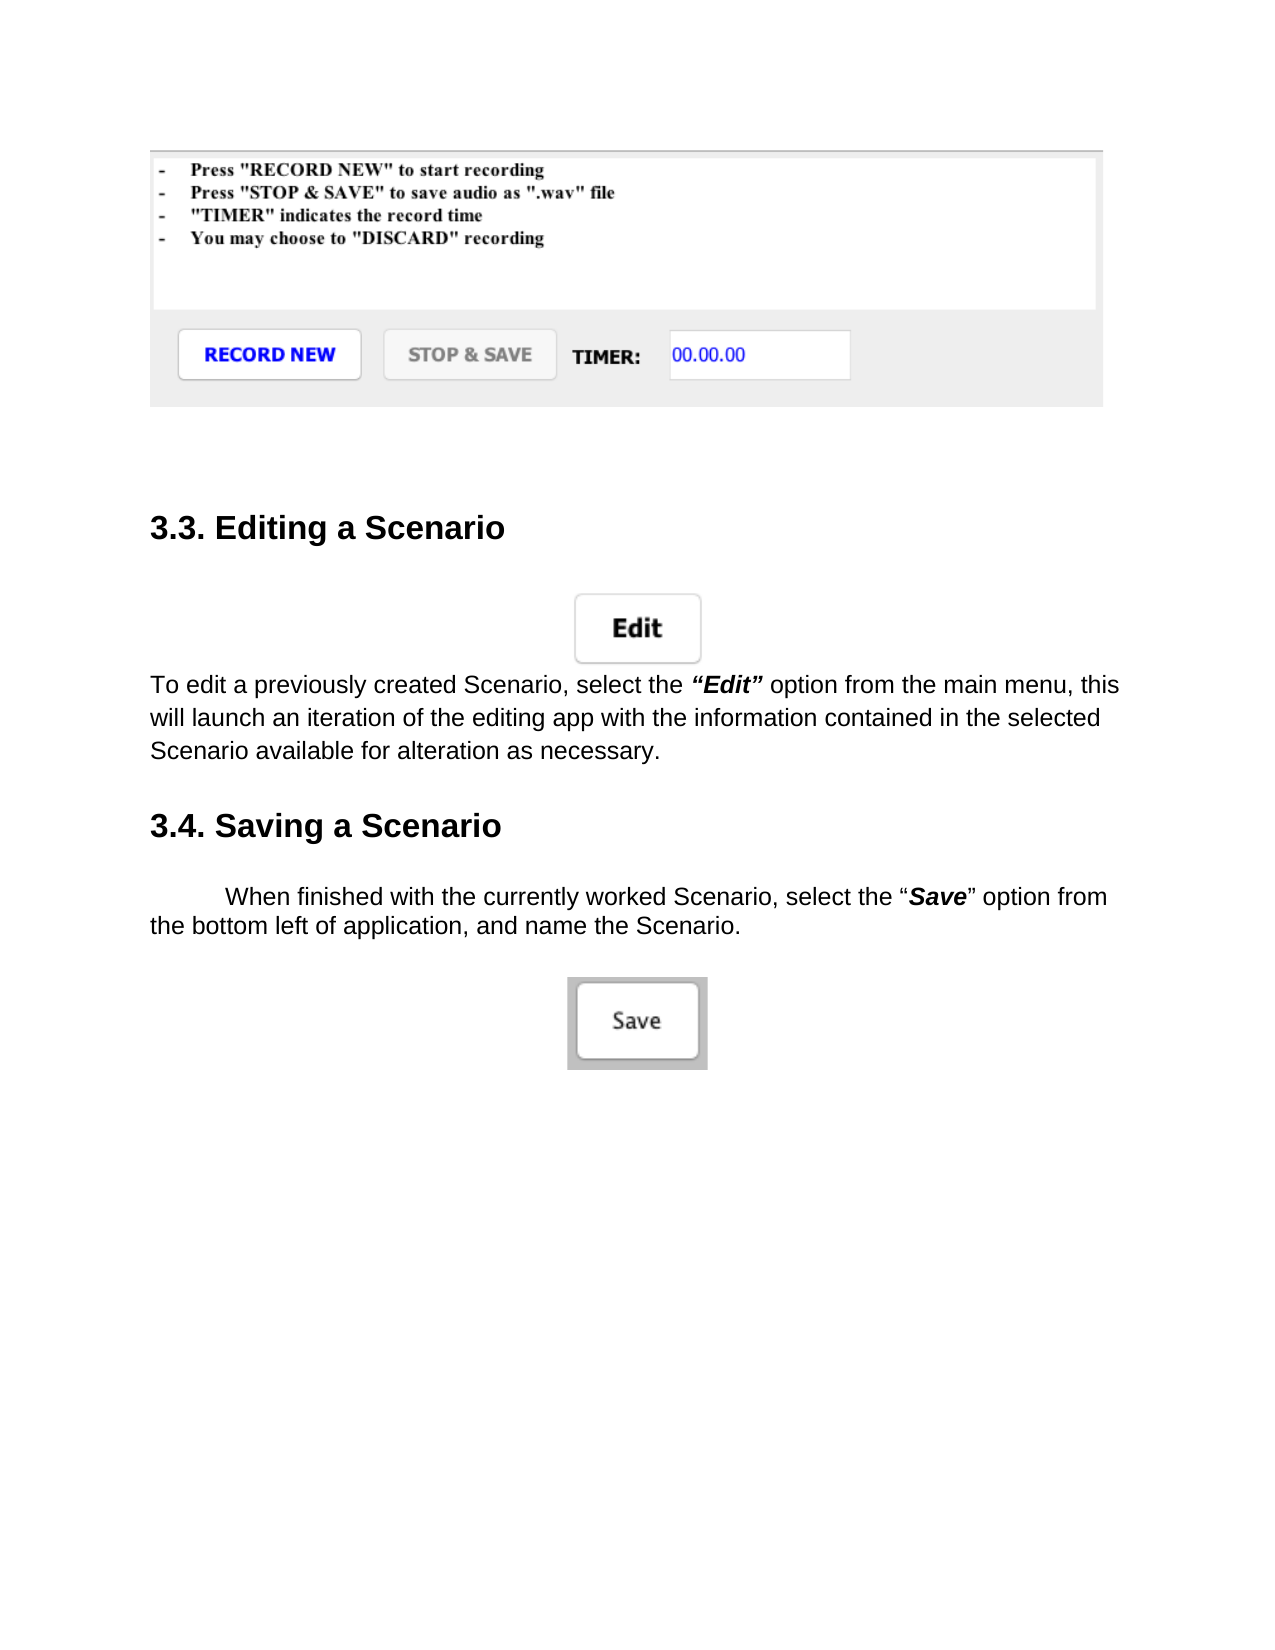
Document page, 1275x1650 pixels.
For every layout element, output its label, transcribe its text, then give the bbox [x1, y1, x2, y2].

subtitle 3.3. Editing a Scenario [150, 508, 1125, 546]
picture [568, 589, 707, 666]
subtitle 3.4. Saving a Scenario [150, 806, 1125, 844]
picture [567, 977, 708, 1070]
subtitle When finished with the currently worked Scenario, select the “Save” option from the bottom left of application, and name the Scenario. [150, 882, 1125, 939]
picture [150, 150, 1104, 407]
text To edit a previously created Scenario, select the “Edit” option from the main menu, this will launch an iteration of the editing app with the information contained in the selected Scenario available for alteration as necessary. [150, 669, 1125, 764]
